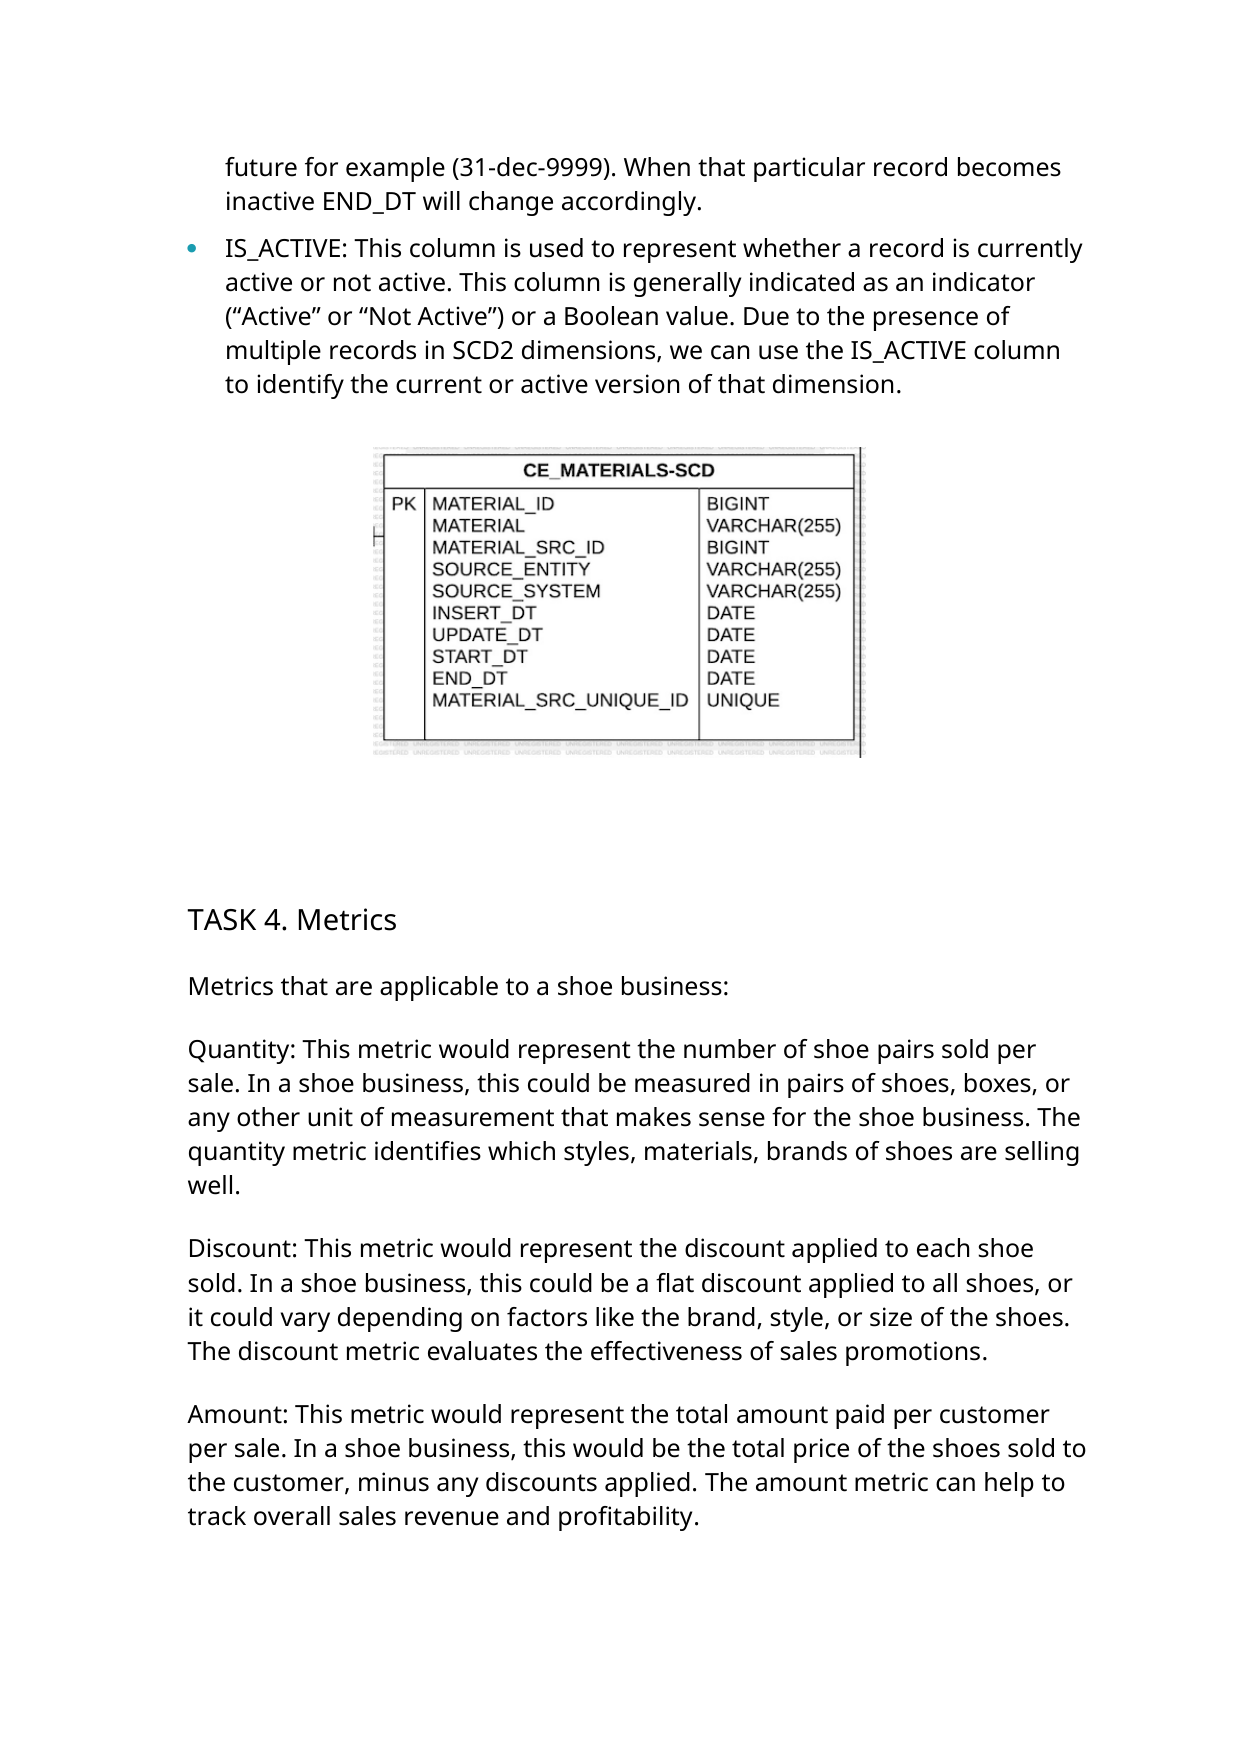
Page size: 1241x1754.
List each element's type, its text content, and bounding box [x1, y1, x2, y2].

text TASK 4. Metrics [187, 899, 1090, 939]
text Discount: This metric would represent the discount applied to each shoe sold. In a shoe business, this could be a flat discount applied to all shoes, or it could vary depending on factors like the brand, style, or size of the shoes. The discount metric evaluates the effectiveness of sales promotions. [187, 1231, 1090, 1367]
text Quantity: This metric would represent the number of shoe pairs sold per sale. In a shoe business, this could be measured in pairs of shoes, boxes, or any other unit of measurement that makes sense for the shoe business. The quantity metric identifies which styles, materials, brands of shoes are selling well. [187, 1032, 1090, 1202]
list IS_ACTIVE: This column is used to represent whether a record is currently active or not active. This column is generally indicated as an indicator (“Active” or “Not Active”) or a Boolean value. Due to the presence of multiple records in SCD2 dimensions, we can use the IS_ACTIVE column to identify the current or active version of that dimension. [187, 231, 1090, 401]
picture [373, 447, 867, 758]
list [187, 150, 1090, 218]
text Amount: This metric would represent the total amount paid per customer per sale. In a shoe business, this would be the total price of the shoes sold to the customer, minus any discounts applied. The amount metric can help to track overall sales revenue and profitability. [187, 1397, 1090, 1533]
text Metrics that are applicable to a shoe business: [187, 968, 1090, 1002]
